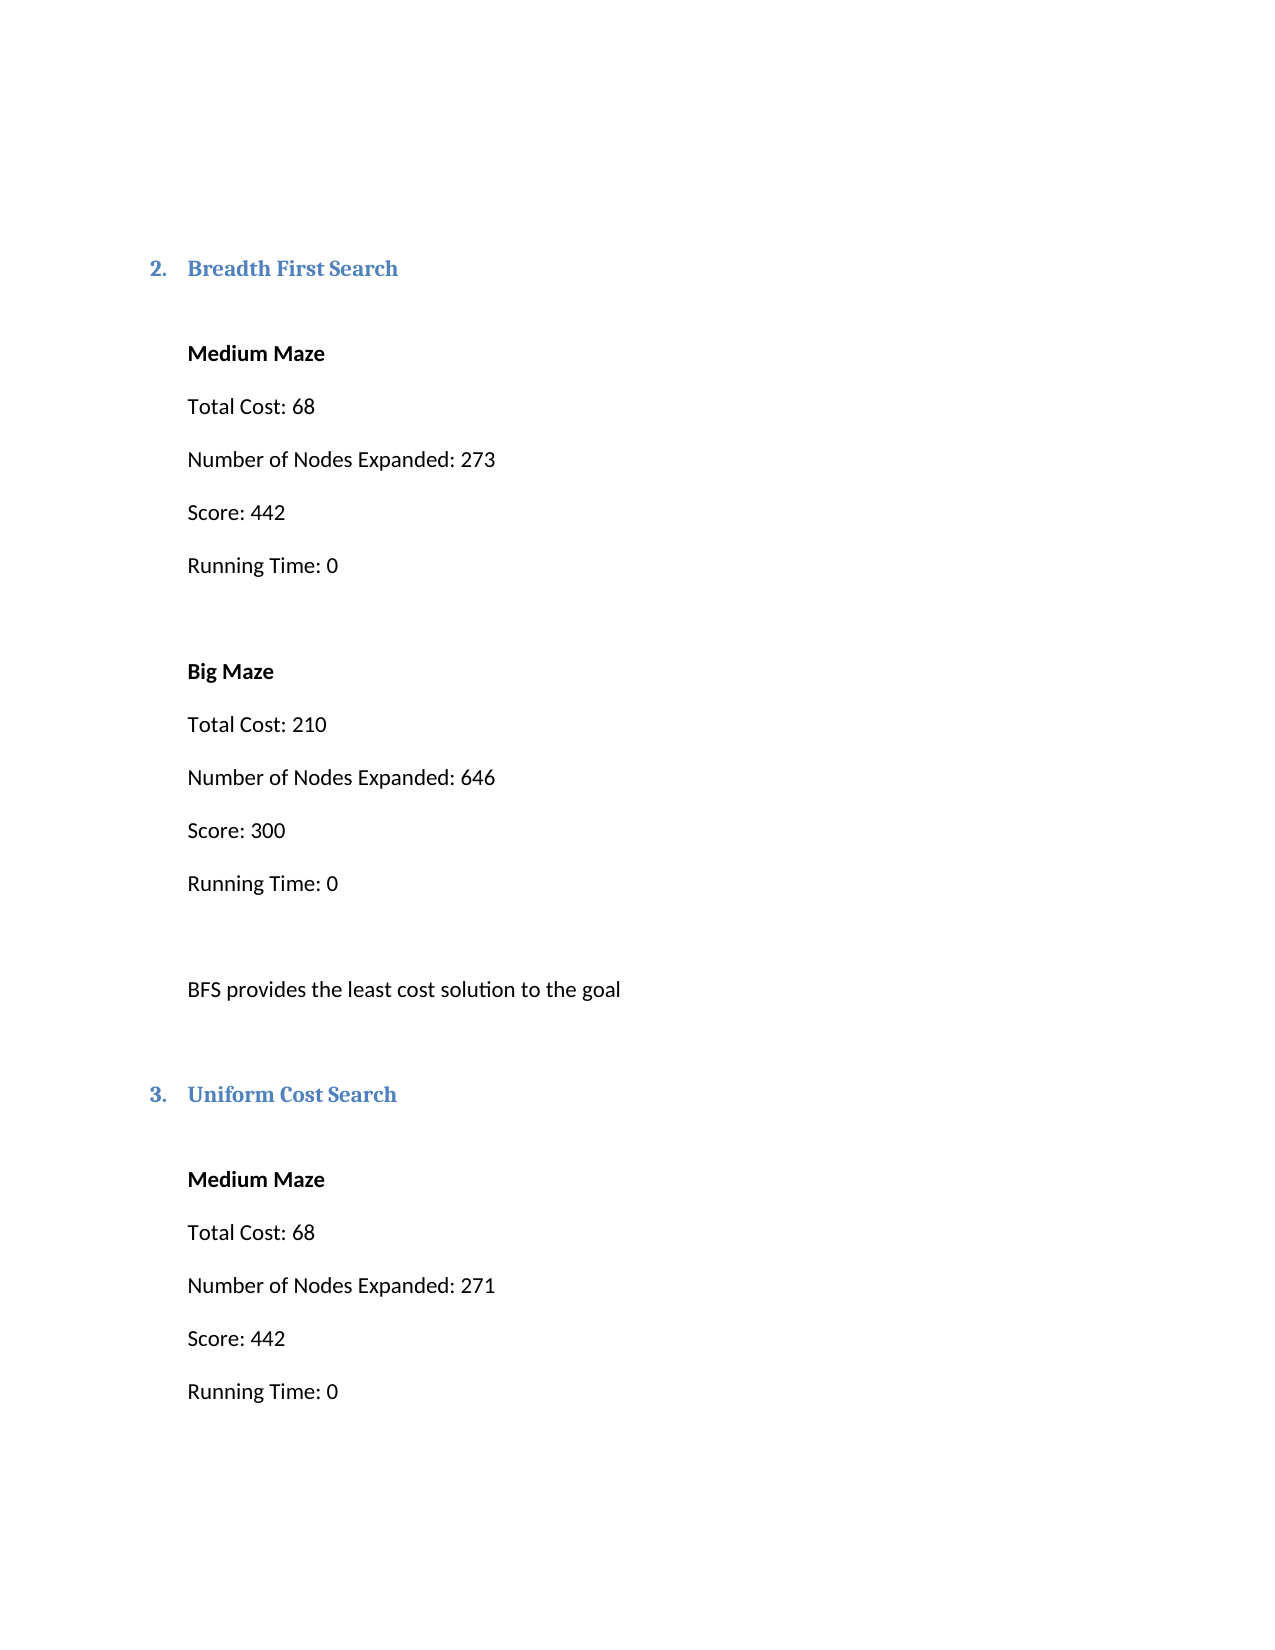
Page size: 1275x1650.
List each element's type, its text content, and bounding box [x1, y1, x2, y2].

subtitle Breadth First Search [150, 256, 1125, 282]
text Score: 442 [150, 1324, 1125, 1352]
text Running Time: 0 [150, 551, 1125, 579]
text Score: 300 [150, 816, 1125, 844]
text Score: 442 [150, 498, 1125, 526]
text Number of Nodes Expanded: 273 [150, 445, 1125, 473]
text Medium Maze [187, 1165, 1125, 1193]
subtitle Uniform Cost Search [150, 1082, 1125, 1108]
text Total Cost: 68 [187, 1218, 1125, 1246]
text BFS provides the least cost solution to the goal [150, 976, 1125, 1003]
text Number of Nodes Expanded: 646 [150, 763, 1125, 791]
text Running Time: 0 [150, 1377, 1125, 1405]
text Medium Maze [187, 339, 1125, 367]
text Running Time: 0 [150, 869, 1125, 897]
text Total Cost: 210 [187, 710, 1125, 738]
text Big Maze [187, 657, 1125, 685]
text Total Cost: 68 [187, 392, 1125, 420]
text Number of Nodes Expanded: 271 [150, 1271, 1125, 1299]
